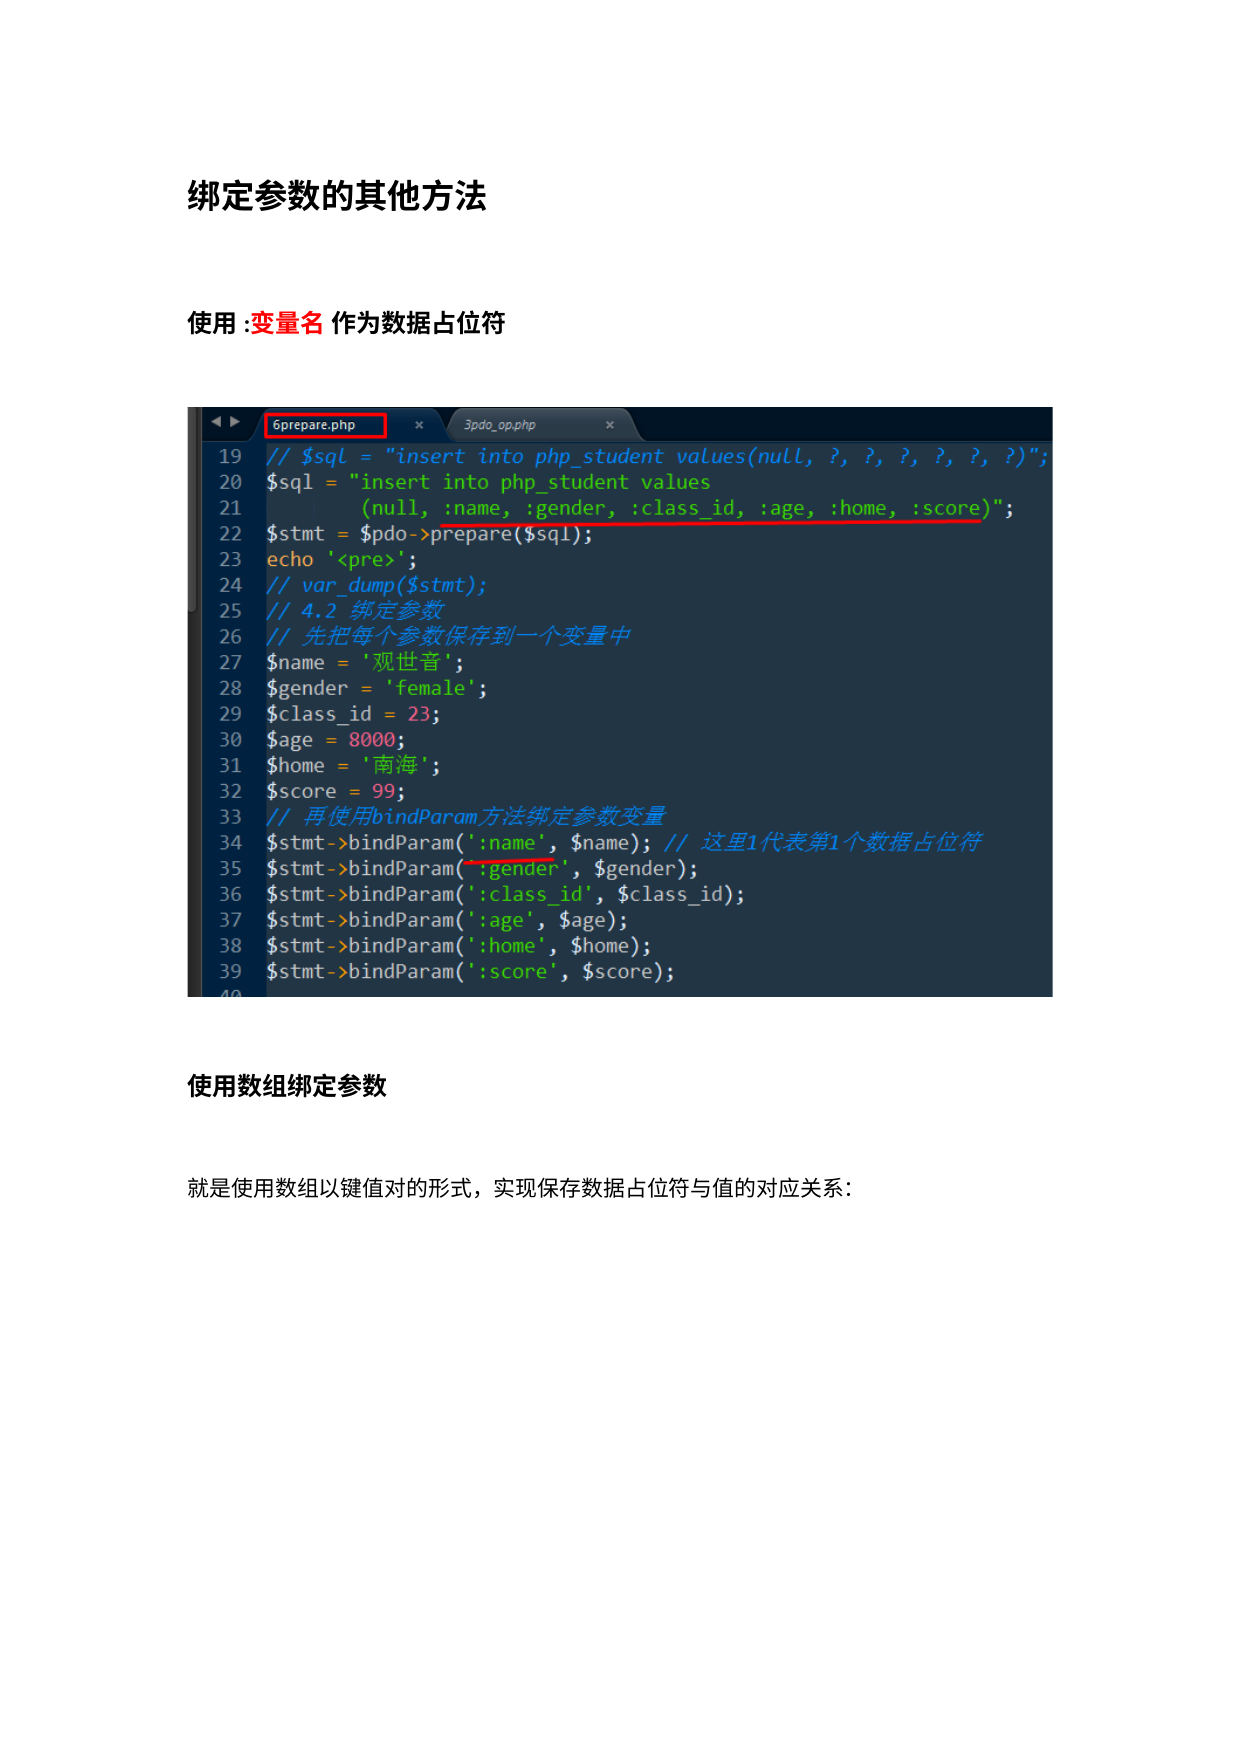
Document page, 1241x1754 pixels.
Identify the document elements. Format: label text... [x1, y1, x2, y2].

picture [187, 407, 1053, 997]
subtitle 绑定参数的其他方法 [187, 162, 1053, 227]
subtitle 使用数组绑定参数 [187, 1052, 1053, 1117]
text 就是使用数组以键值对的形式，实现保存数据占位符与值的对应关系： [187, 1171, 1053, 1203]
subtitle 使用 :变量名 作为数据占位符 [187, 289, 1053, 354]
